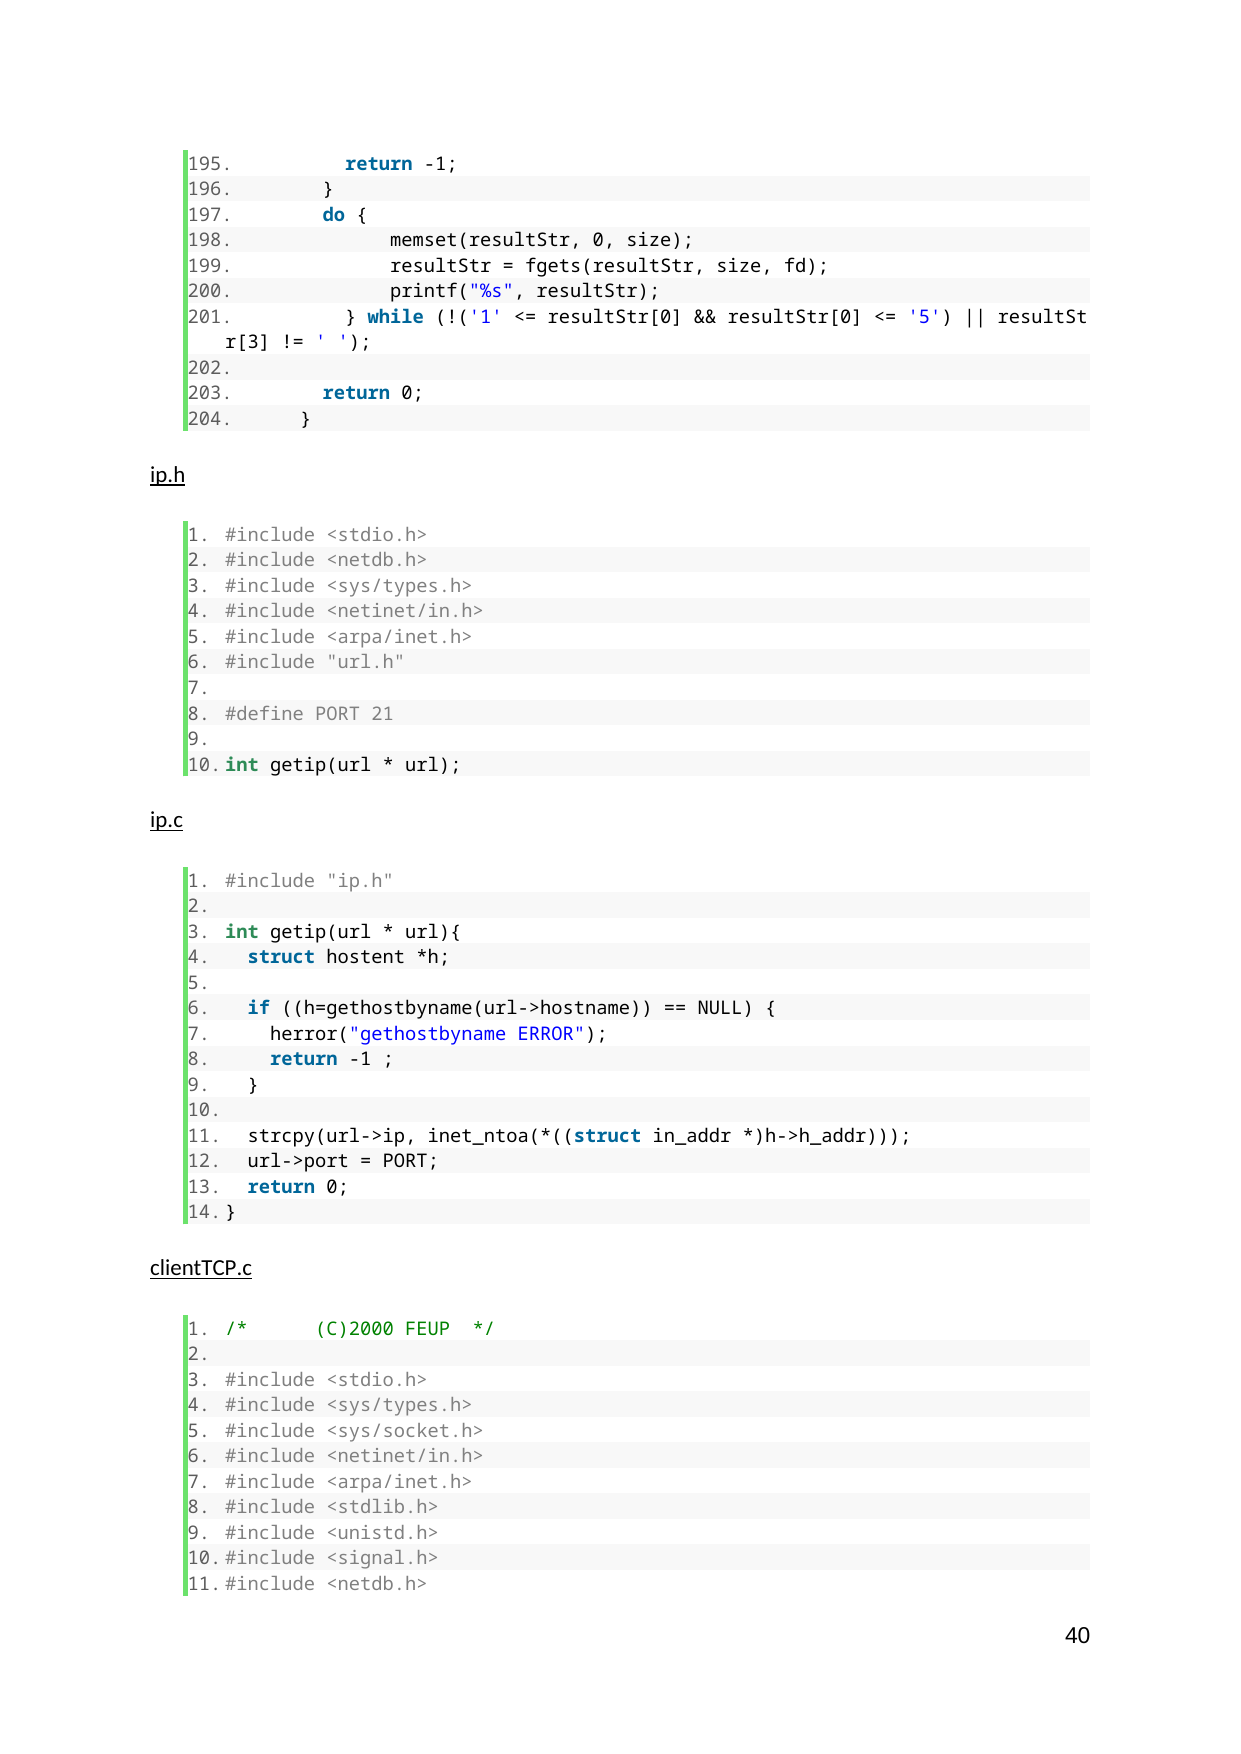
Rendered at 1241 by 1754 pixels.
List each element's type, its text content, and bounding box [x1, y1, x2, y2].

list return 0; [188, 380, 1090, 405]
list memset(resultStr, 0, size); [188, 227, 1090, 252]
list #include <stdlib.h> [188, 1493, 1090, 1519]
list return -1 ; [188, 1046, 1090, 1071]
list #include "ip.h" [188, 867, 1090, 892]
list } [188, 1199, 1090, 1224]
list struct hostent *h; [188, 943, 1090, 969]
list } [188, 1071, 1090, 1097]
list #include <stdio.h> [188, 521, 1090, 547]
list printf("%s", resultStr); [188, 278, 1090, 303]
text ip.h [150, 460, 1090, 488]
list } while (!('1' <= resultStr[0] && resultStr[0] <= '5') || resultStr[3] != ' '); [188, 303, 1090, 354]
list #include <arpa/inet.h> [188, 1468, 1090, 1493]
list int getip(url * url){ [188, 918, 1090, 943]
list url->port = PORT; [188, 1148, 1090, 1173]
list return 0; [188, 1173, 1090, 1199]
list #include "url.h" [188, 649, 1090, 674]
list resultStr = fgets(resultStr, size, fd); [188, 252, 1090, 278]
text ip.c [150, 806, 1090, 834]
list #include <netdb.h> [188, 1570, 1090, 1596]
list strcpy(url->ip, inet_ntoa(*((struct in_addr *)h->h_addr))); [188, 1122, 1090, 1148]
list } [188, 176, 1090, 201]
list return -1; [188, 150, 1090, 176]
list do { [188, 201, 1090, 227]
list #include <signal.h> [188, 1544, 1090, 1570]
list #include <netinet/in.h> [188, 1442, 1090, 1468]
list int getip(url * url); [188, 751, 1090, 776]
list if ((h=gethostbyname(url->hostname)) == NULL) { [188, 994, 1090, 1020]
list } [188, 405, 1090, 431]
list /* (C)2000 FEUP */ [188, 1315, 1090, 1340]
list #include <sys/types.h> [188, 1391, 1090, 1417]
list #define PORT 21 [188, 700, 1090, 725]
list #include <sys/socket.h> [188, 1417, 1090, 1442]
text clientTCP.c [150, 1253, 1090, 1281]
list #include <stdio.h> [188, 1366, 1090, 1391]
list #include <unistd.h> [188, 1519, 1090, 1544]
list #include <netinet/in.h> [188, 598, 1090, 623]
list #include <sys/types.h> [188, 572, 1090, 598]
list #include <netdb.h> [188, 547, 1090, 572]
list herror("gethostbyname ERROR"); [188, 1020, 1090, 1046]
list #include <arpa/inet.h> [188, 623, 1090, 649]
